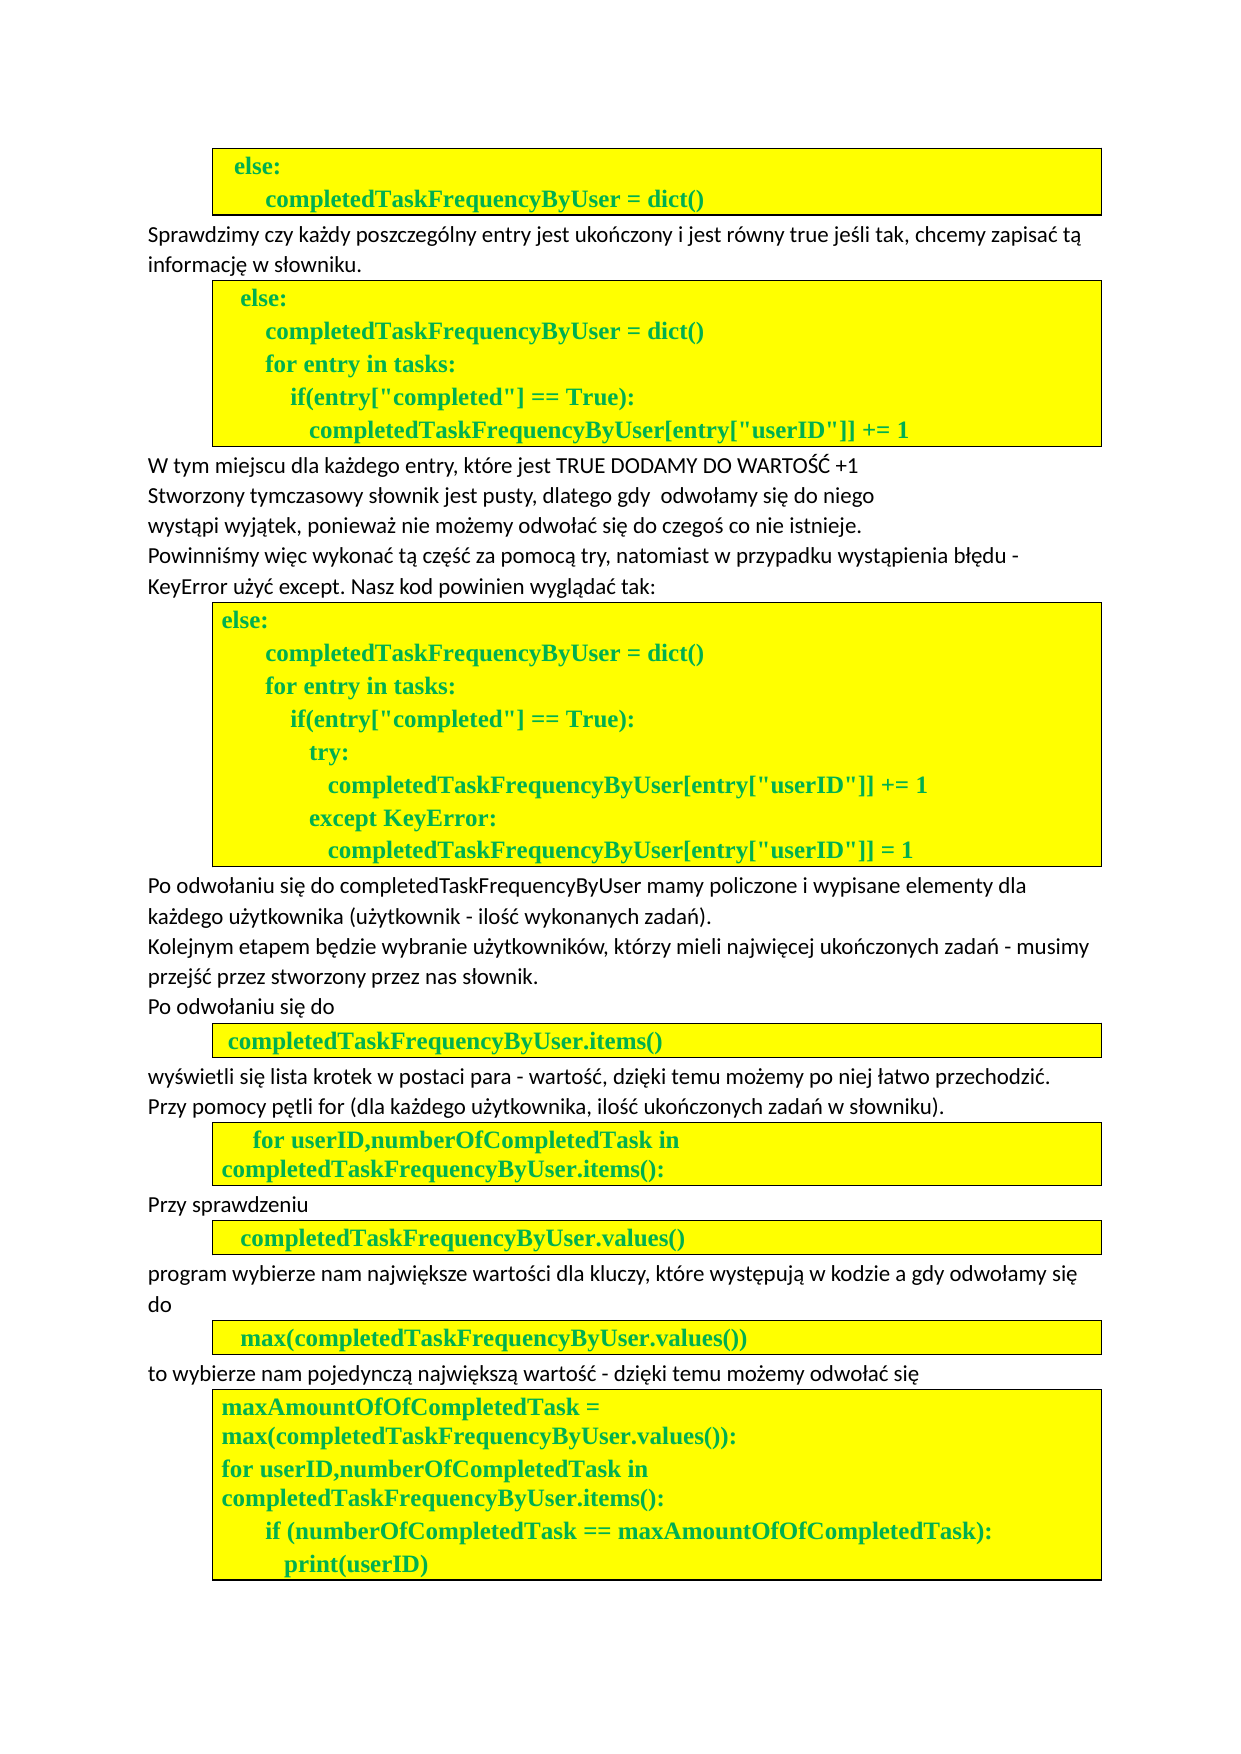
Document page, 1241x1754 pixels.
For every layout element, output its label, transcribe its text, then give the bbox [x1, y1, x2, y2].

text Przy sprawdzeniu [148, 1190, 1093, 1218]
text completedTaskFrequencyByUser = dict() [213, 181, 1101, 214]
text else: [213, 149, 1101, 179]
text completedTaskFrequencyByUser[entry["userID"]] = 1 [213, 832, 1101, 866]
text if(entry["completed"] == True): [213, 701, 1101, 733]
text for userID,numberOfCompletedTask in completedTaskFrequencyByUser.items(): [213, 1451, 1101, 1512]
text completedTaskFrequencyByUser.values() [213, 1221, 1101, 1254]
text wystąpi wyjątek, ponieważ nie możemy odwołać się do czegoś co nie istnieje. [148, 511, 1093, 539]
text else: [213, 603, 1101, 634]
text for entry in tasks: [213, 668, 1101, 700]
text Powinniśmy więc wykonać tą część za pomocą try, natomiast w przypadku wystąpienia błędu - KeyError użyć except. Nasz kod powinien wyglądać tak: [148, 542, 1093, 600]
text for userID,numberOfCompletedTask in completedTaskFrequencyByUser.items(): [213, 1123, 1101, 1185]
text else: [213, 281, 1101, 312]
text maxAmountOfOfCompletedTask = max(completedTaskFrequencyByUser.values()): [213, 1390, 1101, 1450]
text completedTaskFrequencyByUser[entry["userID"]] += 1 [213, 767, 1101, 798]
text program wybierze nam największe wartości dla kluczy, które występują w kodzie a gdy odwołamy się do [148, 1259, 1093, 1318]
text Sprawdzimy czy każdy poszczególny entry jest ukończony i jest równy true jeśli tak, chcemy zapisać tą informację w słowniku. [148, 220, 1093, 278]
text Po odwołaniu się do [148, 992, 1093, 1020]
text print(userID) [213, 1546, 1101, 1579]
text wyświetli się lista krotek w postaci para - wartość, dzięki temu możemy po niej łatwo przechodzić. Przy pomocy pętli for (dla każdego użytkownika, ilość ukończonych zadań w słowniku). [148, 1062, 1093, 1120]
text except KeyError: [213, 799, 1101, 831]
text Stworzony tymczasowy słownik jest pusty, dlatego gdy odwołamy się do niego [148, 481, 1093, 509]
text if (numberOfCompletedTask == maxAmountOfOfCompletedTask): [213, 1513, 1101, 1544]
text Po odwołaniu się do completedTaskFrequencyByUser mamy policzone i wypisane elementy dla każdego użytkownika (użytkownik - ilość wykonanych zadań). [148, 872, 1093, 930]
text completedTaskFrequencyByUser = dict() [213, 635, 1101, 667]
text try: [213, 734, 1101, 766]
text W tym miejscu dla każdego entry, które jest TRUE DODAMY DO WARTOŚĆ +1 [148, 451, 1093, 479]
text completedTaskFrequencyByUser[entry["userID"]] += 1 [213, 412, 1101, 446]
text Kolejnym etapem będzie wybranie użytkowników, którzy mieli najwięcej ukończonych zadań - musimy przejść przez stworzony przez nas słownik. [148, 932, 1093, 990]
text if(entry["completed"] == True): [213, 379, 1101, 411]
text completedTaskFrequencyByUser = dict() [213, 313, 1101, 345]
text to wybierze nam pojedynczą największą wartość - dzięki temu możemy odwołać się [148, 1359, 1093, 1387]
text completedTaskFrequencyByUser.items() [213, 1024, 1101, 1057]
text max(completedTaskFrequencyByUser.values()) [213, 1321, 1101, 1354]
text for entry in tasks: [213, 346, 1101, 378]
